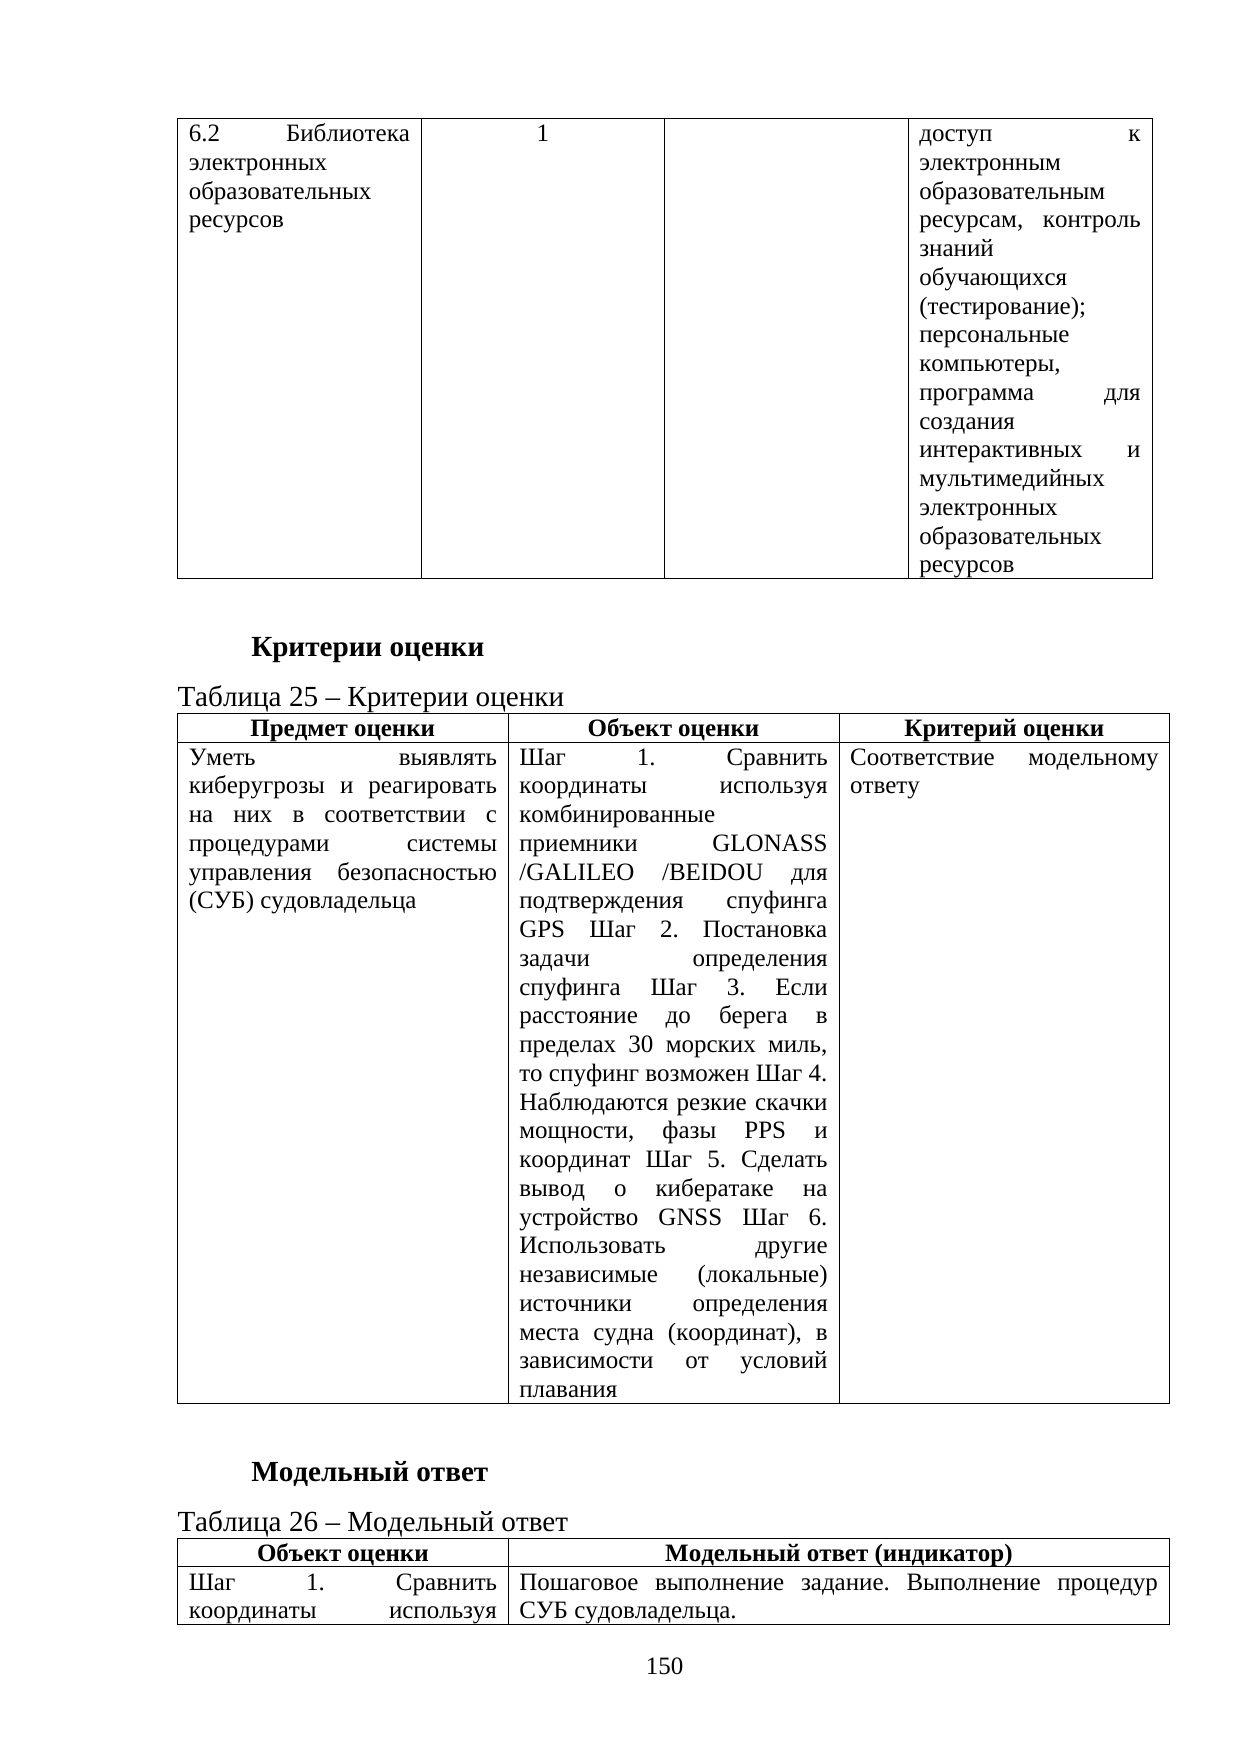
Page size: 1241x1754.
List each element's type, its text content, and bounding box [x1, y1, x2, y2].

text Критерии оценки [177, 629, 1152, 662]
text Таблица 25 – Критерии оценки [177, 679, 1152, 713]
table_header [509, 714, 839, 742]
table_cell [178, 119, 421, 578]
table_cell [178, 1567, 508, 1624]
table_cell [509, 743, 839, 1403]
text Модельный ответ [177, 1454, 1152, 1487]
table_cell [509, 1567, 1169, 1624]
text Таблица 26 – Модельный ответ [177, 1504, 1152, 1537]
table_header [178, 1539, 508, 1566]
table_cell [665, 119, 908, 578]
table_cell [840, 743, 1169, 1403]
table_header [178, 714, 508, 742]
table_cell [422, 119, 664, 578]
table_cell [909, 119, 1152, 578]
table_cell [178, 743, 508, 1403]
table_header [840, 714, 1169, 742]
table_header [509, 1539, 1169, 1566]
